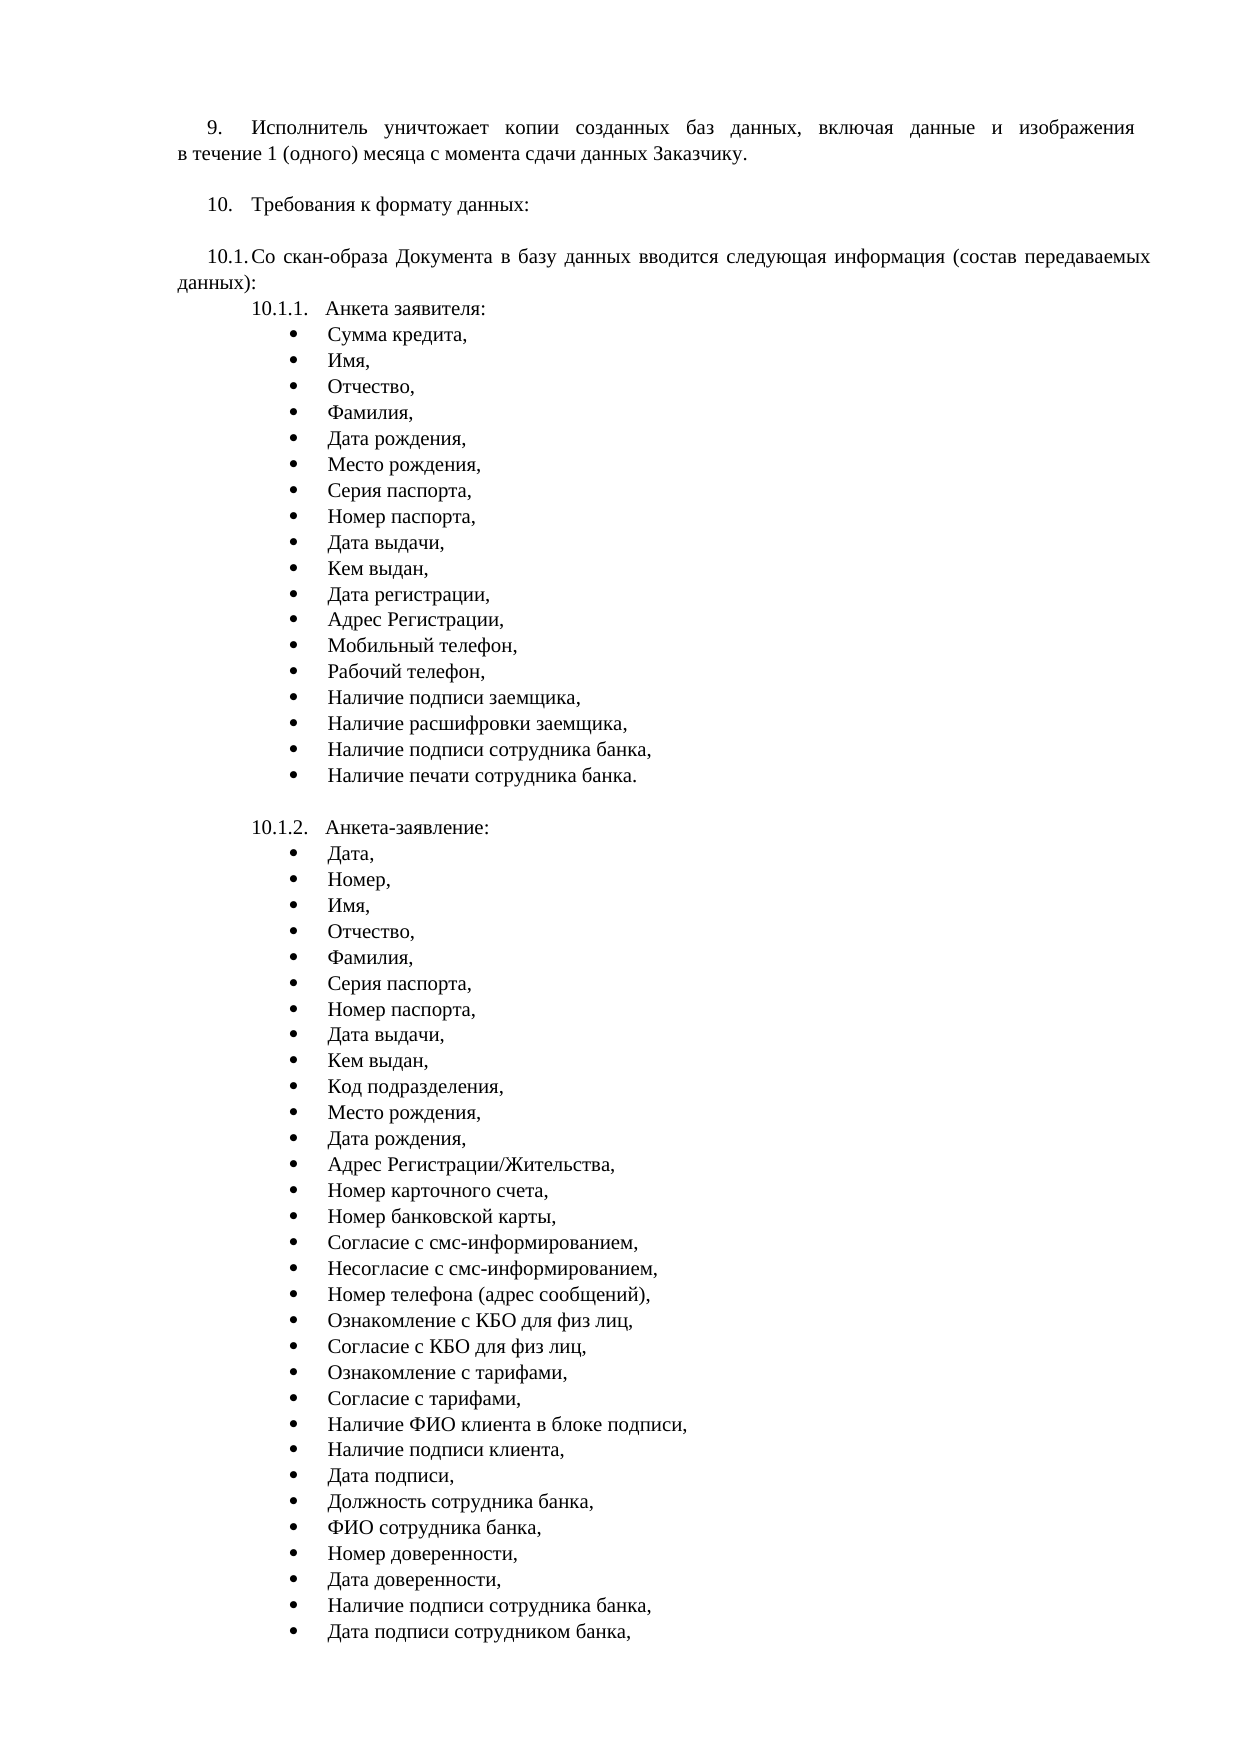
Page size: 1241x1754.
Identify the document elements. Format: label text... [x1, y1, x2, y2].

list Согласие с КБО для физ лиц, [290, 1334, 1152, 1358]
list Адрес Регистрации/Жительства, [290, 1152, 1152, 1176]
list Анкета-заявление: [251, 815, 1152, 839]
list Дата доверенности, [290, 1567, 1152, 1591]
list Наличие печати сотрудника банка. [290, 763, 1152, 787]
list Исполнитель уничтожает копии созданных баз данных, включая данные и изображения в течение 1 (одного) месяца с момента сдачи данных Заказчику. [177, 114, 1152, 164]
list Со скан-образа Документа в базу данных вводится следующая информация (состав передаваемых данных): [177, 244, 1152, 294]
list Сумма кредита, [290, 322, 1152, 346]
list Дата рождения, [290, 1126, 1152, 1150]
list Наличие ФИО клиента в блоке подписи, [290, 1411, 1152, 1436]
list Фамилия, [290, 944, 1152, 969]
list Адрес Регистрации, [290, 607, 1152, 631]
list Номер телефона (адрес сообщений), [290, 1282, 1152, 1306]
list Дата рождения, [290, 426, 1152, 450]
list Должность сотрудника банка, [290, 1489, 1152, 1513]
list Имя, [290, 348, 1152, 372]
list Наличие подписи заемщика, [290, 685, 1152, 709]
list Ознакомление с тарифами, [290, 1359, 1152, 1384]
list Номер паспорта, [290, 504, 1152, 528]
list Мобильный телефон, [290, 633, 1152, 657]
list Согласие с тарифами, [290, 1386, 1152, 1409]
list Кем выдан, [290, 1048, 1152, 1072]
list Дата подписи, [290, 1463, 1152, 1487]
list Ознакомление с КБО для физ лиц, [290, 1308, 1152, 1332]
list Наличие подписи сотрудника банка, [290, 737, 1152, 761]
list Место рождения, [290, 1100, 1152, 1124]
list Фамилия, [290, 400, 1152, 424]
list Согласие с смс-информированием, [290, 1230, 1152, 1254]
list Анкета заявителя: [251, 296, 1152, 320]
list ФИО сотрудника банка, [290, 1515, 1152, 1539]
list Наличие подписи сотрудника банка, [290, 1593, 1152, 1617]
list Несогласие с смс-информированием, [290, 1256, 1152, 1280]
list Серия паспорта, [290, 478, 1152, 502]
list Дата выдачи, [290, 529, 1152, 554]
list Место рождения, [290, 452, 1152, 476]
list Наличие подписи клиента, [290, 1437, 1152, 1461]
list Наличие расшифровки заемщика, [290, 711, 1152, 735]
list Дата выдачи, [290, 1022, 1152, 1046]
list Номер паспорта, [290, 996, 1152, 1021]
list Отчество, [290, 919, 1152, 943]
list Дата подписи сотрудником банка, [290, 1619, 1152, 1643]
list Рабочий телефон, [290, 659, 1152, 683]
list Требования к формату данных: [177, 192, 1152, 216]
list Имя, [290, 893, 1152, 917]
list Дата регистрации, [290, 581, 1152, 606]
list Номер банковской карты, [290, 1204, 1152, 1228]
list Дата, [290, 841, 1152, 865]
list Номер доверенности, [290, 1541, 1152, 1565]
list Номер, [290, 867, 1152, 891]
list Кем выдан, [290, 556, 1152, 579]
list Номер карточного счета, [290, 1178, 1152, 1202]
list Серия паспорта, [290, 971, 1152, 994]
list Код подразделения, [290, 1074, 1152, 1098]
list Отчество, [290, 374, 1152, 398]
